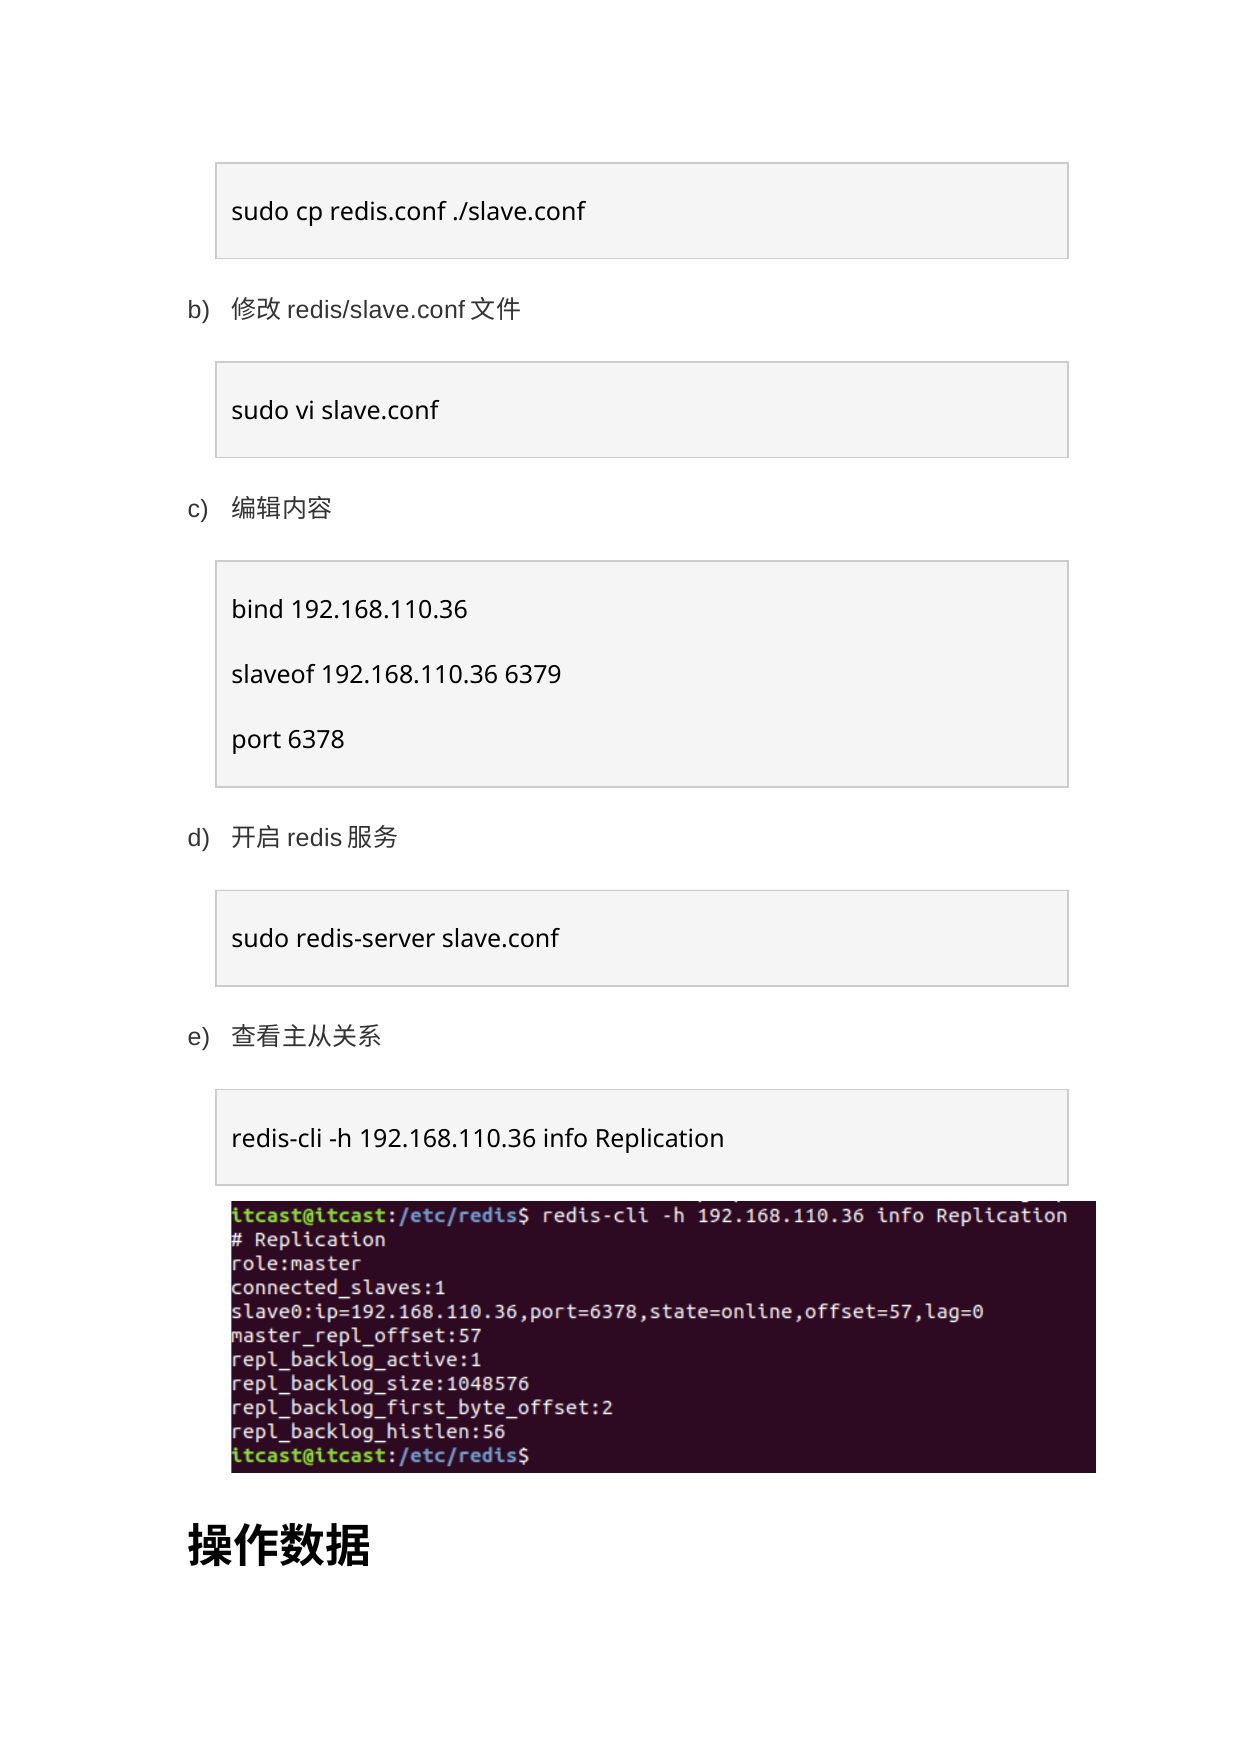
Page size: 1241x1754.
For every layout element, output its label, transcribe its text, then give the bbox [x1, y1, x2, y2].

text 操作数据 [187, 1494, 1053, 1592]
text sudo redis-server slave.conf [217, 891, 1067, 985]
list 开启redis服务 [187, 803, 1053, 868]
list 编辑内容 [187, 474, 1053, 539]
text sudo vi slave.conf [217, 363, 1067, 457]
text bind 192.168.110.36 slaveof 192.168.110.36 6379 port 6378 [217, 562, 1067, 786]
text sudo cp redis.conf ./slave.conf [217, 164, 1067, 258]
list 修改redis/slave.conf文件 [187, 275, 1053, 340]
text redis-cli -h 192.168.110.36 info Replication [217, 1090, 1067, 1184]
picture [231, 1201, 1096, 1473]
list 查看主从关系 [187, 1002, 1053, 1067]
